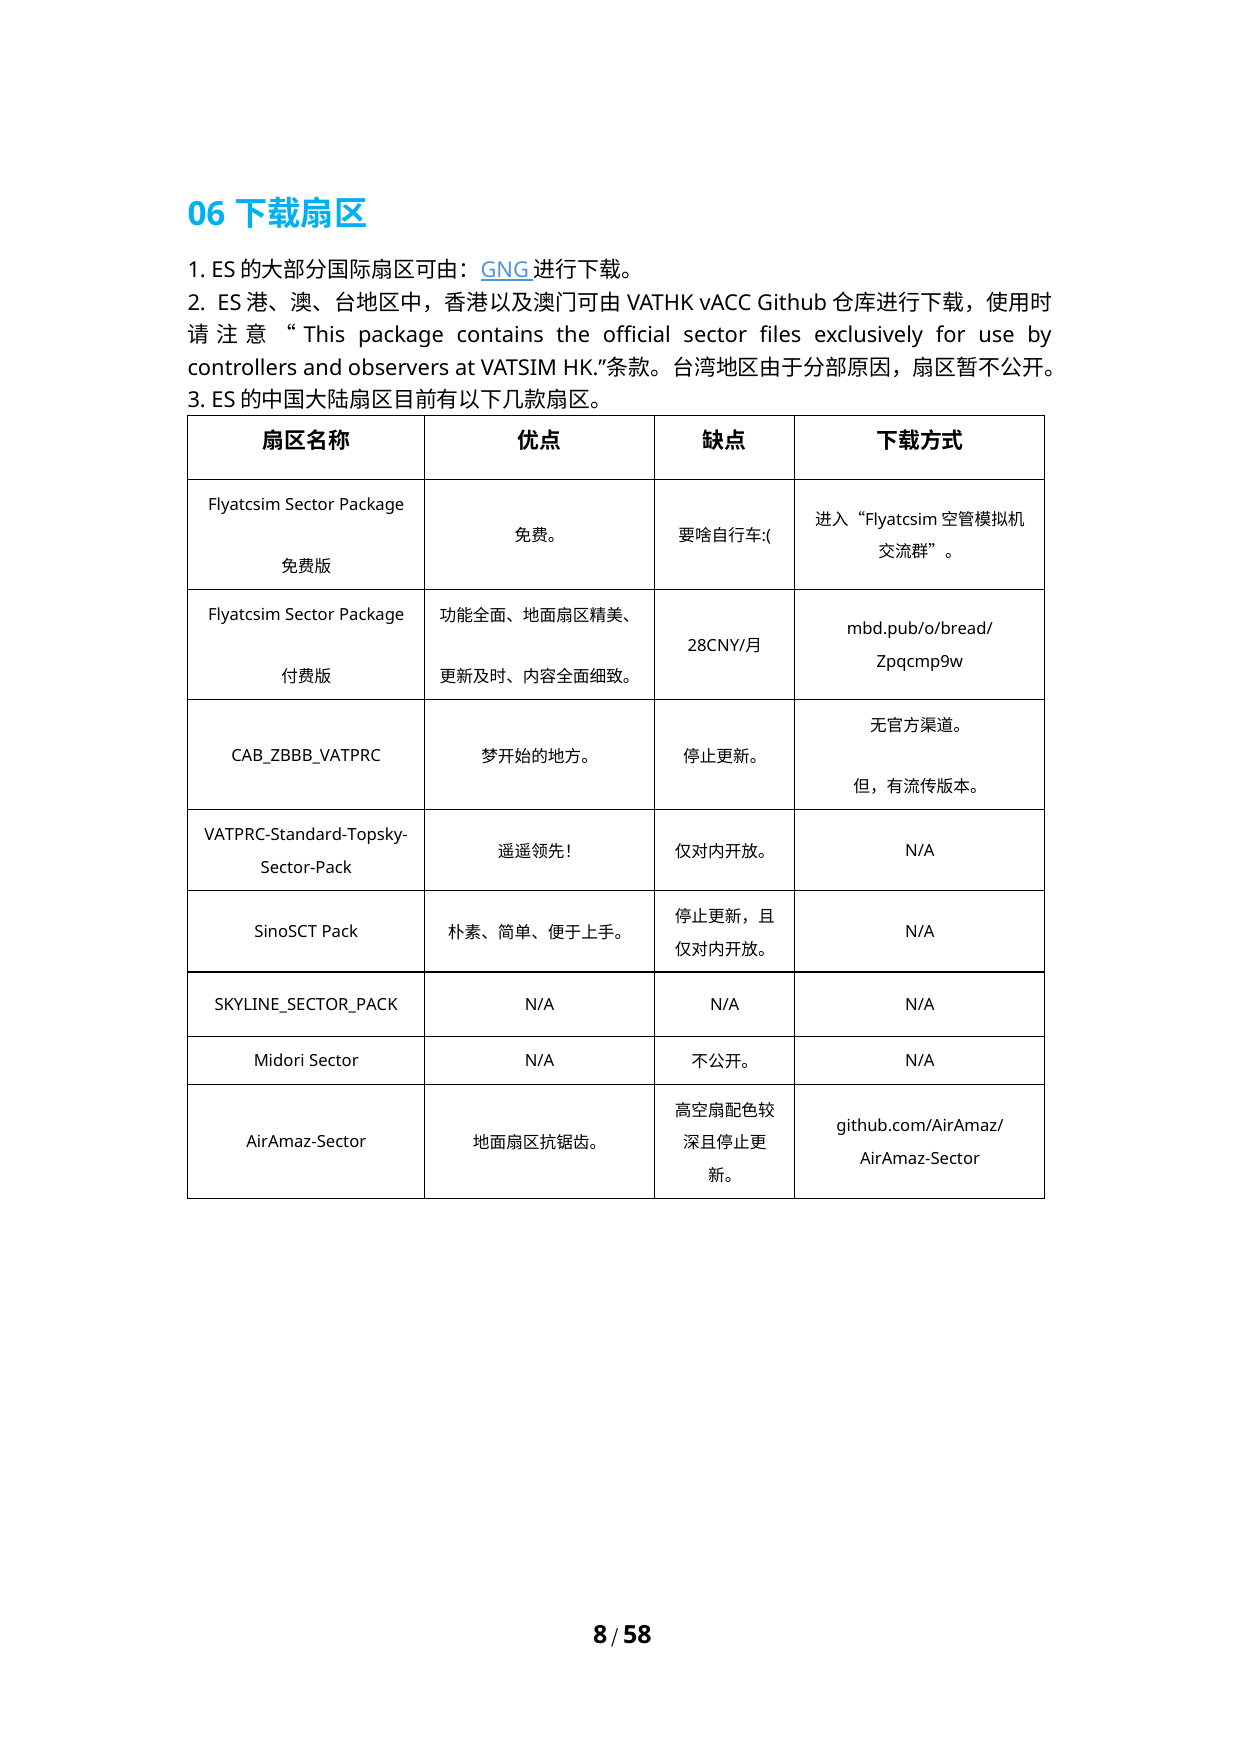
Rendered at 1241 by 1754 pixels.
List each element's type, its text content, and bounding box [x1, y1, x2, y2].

table_cell 高空扇配色较深且停止更新。 [655, 1085, 794, 1198]
table_cell Midori Sector [188, 1037, 424, 1084]
table_cell 停止更新，且仅对内开放。 [655, 891, 794, 971]
table_cell 朴素、简单、便于上手。 [425, 891, 654, 971]
table_cell N/A [425, 1037, 654, 1084]
table_cell N/A [795, 973, 1044, 1036]
table_header 缺点 [655, 416, 794, 479]
table_cell N/A [655, 973, 794, 1036]
list ES港、澳、台地区中，香港以及澳门可由VATHK vACC Github仓库进行下载，使用时请注意“This package contains the official sector files exclusively for use by controllers and observers at VATSIM HK.”条款。台湾地区由于分部原因，扇区暂不公开。 [187, 284, 1053, 382]
subtitle 06 下载扇区 [187, 179, 1053, 244]
table_cell 仅对内开放。 [655, 810, 794, 890]
table_cell 停止更新。 [655, 700, 794, 809]
table_header 扇区名称 [188, 416, 424, 479]
table_cell 28CNY/月 [655, 590, 794, 699]
table_cell 进入“Flyatcsim空管模拟机交流群”。 [795, 480, 1044, 589]
table_cell N/A [795, 1037, 1044, 1084]
table_cell 免费。 [425, 480, 654, 589]
table_cell CAB_ZBBB_VATPRC [188, 700, 424, 809]
table_cell 要啥自行车:( [655, 480, 794, 589]
table_cell AirAmaz-Sector [188, 1085, 424, 1198]
table_cell 不公开。 [655, 1037, 794, 1084]
table_header 下载方式 [795, 416, 1044, 479]
table_cell Flyatcsim Sector Package 付费版 [188, 590, 424, 699]
table_cell Flyatcsim Sector Package 免费版 [188, 480, 424, 589]
table_cell 无官方渠道。 但，有流传版本。 [795, 700, 1044, 809]
table_cell mbd.pub/o/bread/Zpqcmp9w [795, 590, 1044, 699]
table_cell N/A [425, 973, 654, 1036]
table_cell 功能全面、地面扇区精美、 更新及时、内容全面细致。 [425, 590, 654, 699]
table_cell SKYLINE_SECTOR_PACK [188, 973, 424, 1036]
table_header 优点 [425, 416, 654, 479]
list ES的大部分国际扇区可由：GNG进行下载。 [187, 252, 1053, 284]
table_cell github.com/AirAmaz/AirAmaz-Sector [795, 1085, 1044, 1198]
table_cell N/A [795, 891, 1044, 971]
table_cell 梦开始的地方。 [425, 700, 654, 809]
table_cell 遥遥领先！ [425, 810, 654, 890]
list ES的中国大陆扇区目前有以下几款扇区。 [187, 382, 1053, 414]
table_cell 地面扇区抗锯齿。 [425, 1085, 654, 1198]
table_cell N/A [795, 810, 1044, 890]
table_cell SinoSCT Pack [188, 891, 424, 971]
table_cell VATPRC-Standard-Topsky-Sector-Pack [188, 810, 424, 890]
